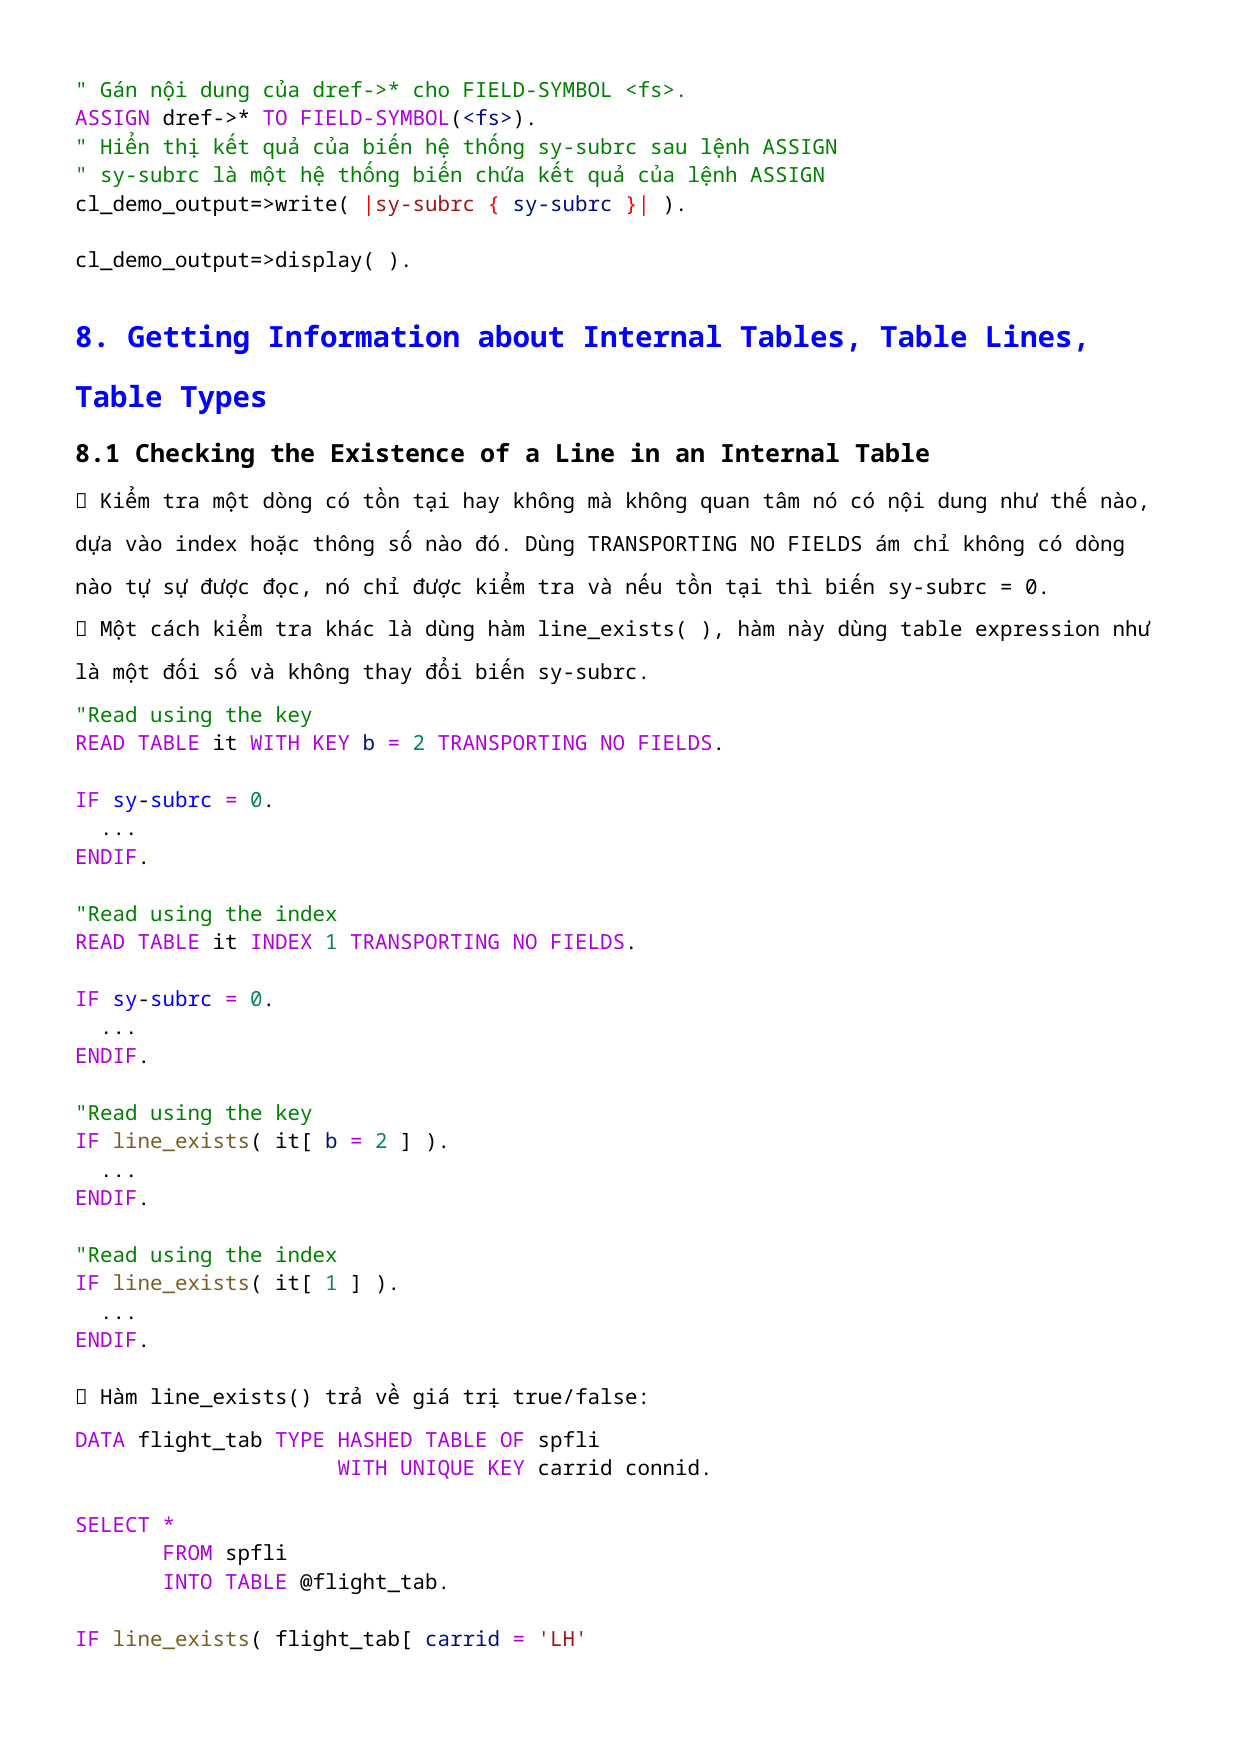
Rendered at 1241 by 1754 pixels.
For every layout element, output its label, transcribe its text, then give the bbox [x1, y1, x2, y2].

text 8. Getting Information about Internal Tables, Table Lines, Table Types [75, 317, 1165, 416]
text " sy-subrc là một hệ thống biến chứa kết quả của lệnh ASSIGN [75, 160, 1165, 189]
text ENDIF. [75, 1325, 1165, 1354]
text "Read using the index [75, 899, 1165, 927]
text 💡 Hàm line_exists() trả về giá trị true/false: [75, 1382, 1165, 1411]
text " Gán nội dung của dref->* cho FIELD-SYMBOL <fs>. [75, 75, 1165, 103]
text WITH UNIQUE KEY carrid connid. [75, 1453, 1165, 1482]
text ... [75, 1012, 1165, 1041]
text IF sy-subrc = 0. [75, 785, 1165, 813]
text READ TABLE it INDEX 1 TRANSPORTING NO FIELDS. [75, 927, 1165, 956]
text SELECT * [75, 1510, 1165, 1538]
text 💡 Một cách kiểm tra khác là dùng hàm line_exists( ), hàm này dùng table expression như là một đối số và không thay đổi biến sy-subrc. [75, 614, 1165, 686]
text " Hiển thị kết quả của biến hệ thống sy-subrc sau lệnh ASSIGN [75, 132, 1165, 160]
text ENDIF. [75, 1041, 1165, 1069]
text DATA flight_tab TYPE HASHED TABLE OF spfli [75, 1425, 1165, 1453]
text ... [75, 1155, 1165, 1183]
text ... [75, 813, 1165, 842]
text ENDIF. [75, 842, 1165, 870]
text IF sy-subrc = 0. [75, 984, 1165, 1012]
text "Read using the key [75, 700, 1165, 728]
text ENDIF. [75, 1183, 1165, 1212]
text "Read using the index [75, 1240, 1165, 1268]
text IF line_exists( flight_tab[ carrid = 'LH' [75, 1624, 1165, 1652]
text 8.1 Checking the Existence of a Line in an Internal Table [75, 436, 1165, 470]
text 💡 Kiểm tra một dòng có tồn tại hay không mà không quan tâm nó có nội dung như thế nào, dựa vào index hoặc thông số nào đó. Dùng TRANSPORTING NO FIELDS ám chỉ không có dòng nào tự sự được đọc, nó chỉ được kiểm tra và nếu tồn tại thì biến sy-subrc = 0. [75, 487, 1165, 600]
text READ TABLE it WITH KEY b = 2 TRANSPORTING NO FIELDS. [75, 728, 1165, 757]
text IF line_exists( it[ b = 2 ] ). [75, 1126, 1165, 1155]
text cl_demo_output=>display( ). [75, 246, 1165, 274]
text ... [75, 1297, 1165, 1325]
text IF line_exists( it[ 1 ] ). [75, 1268, 1165, 1297]
text ASSIGN dref->* TO FIELD-SYMBOL(<fs>). [75, 103, 1165, 132]
text "Read using the key [75, 1098, 1165, 1126]
text INTO TABLE @flight_tab. [75, 1567, 1165, 1595]
text cl_demo_output=>write( |sy-subrc { sy-subrc }| ). [75, 189, 1165, 217]
text FROM spfli [75, 1538, 1165, 1567]
